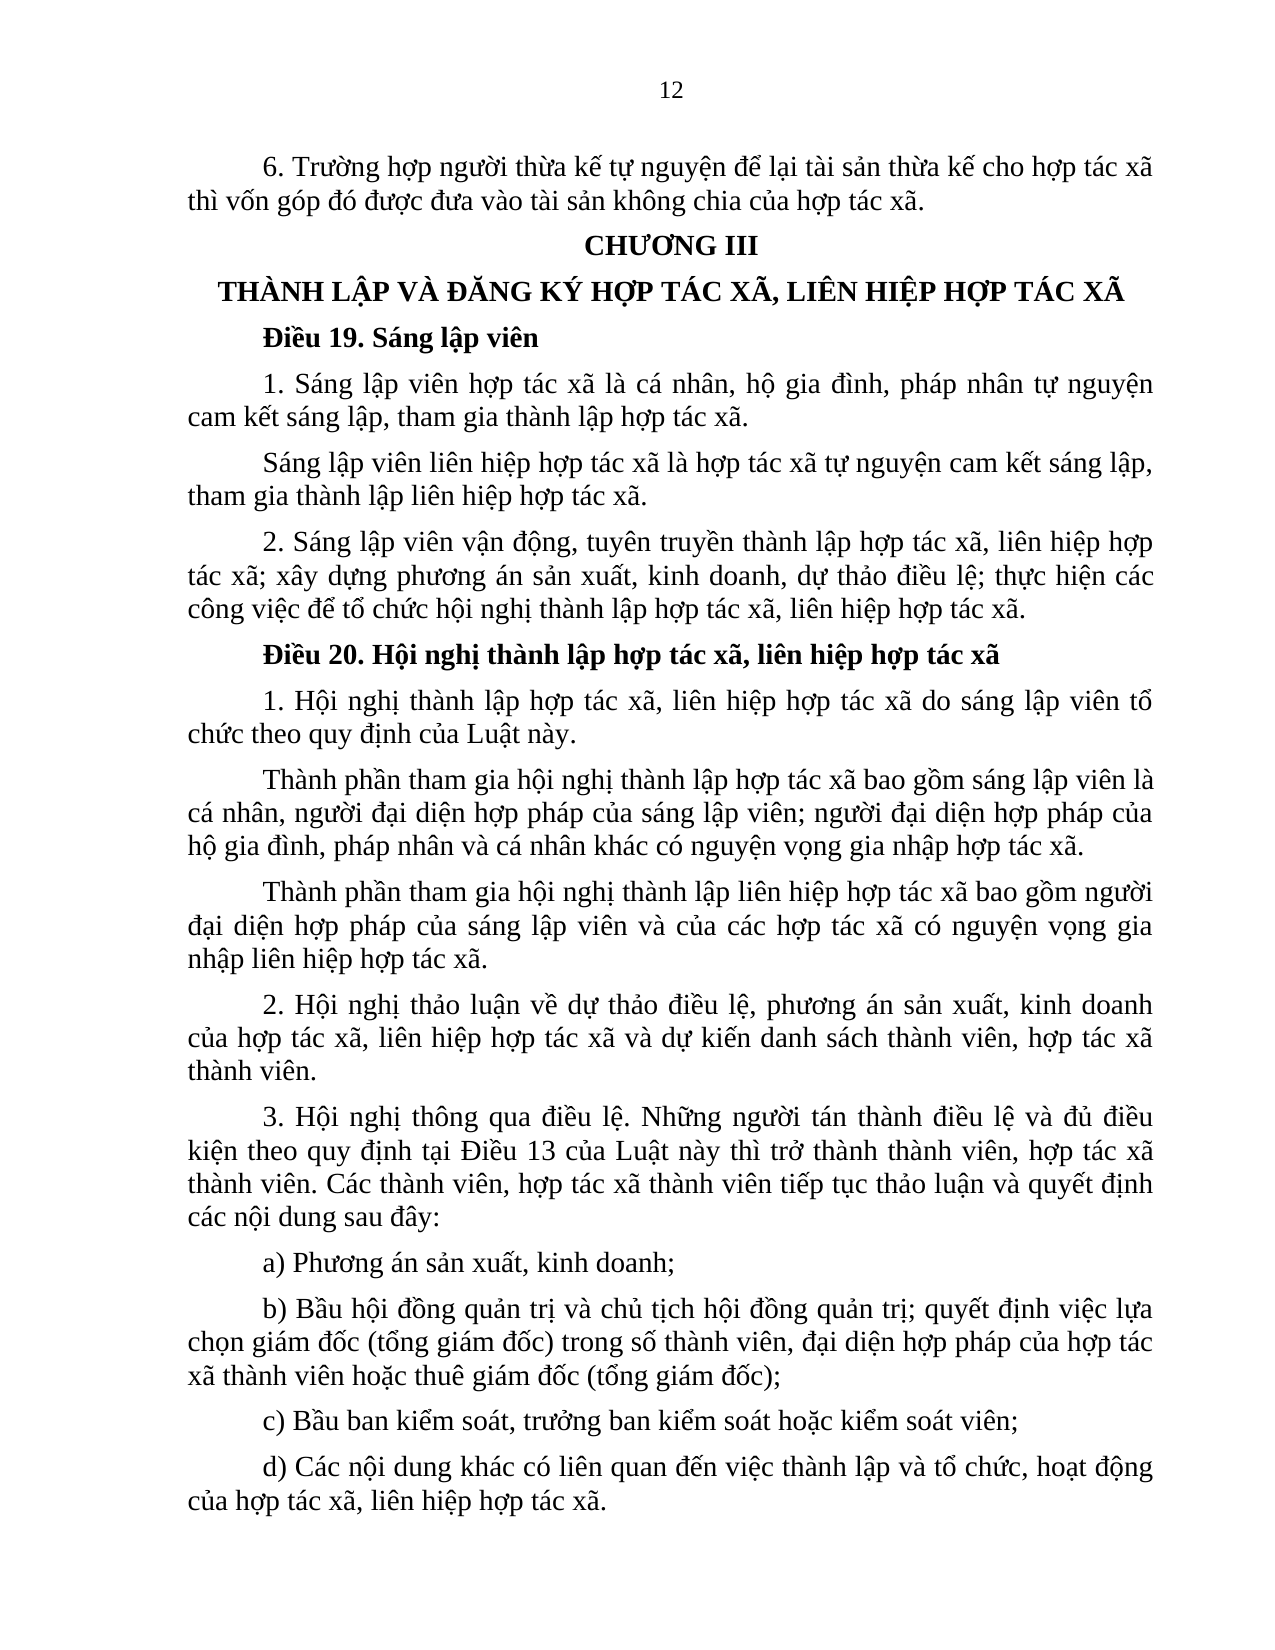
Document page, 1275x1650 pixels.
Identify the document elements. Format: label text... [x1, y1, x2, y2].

text d) Các nội dung khác có liên quan đến việc thành lập và tổ chức, hoạt động của hợp tác xã, liên hiệp hợp tác xã. [187, 1450, 1155, 1517]
text 2. Hội nghị thảo luận về dự thảo điều lệ, phương án sản xuất, kinh doanh của hợp tác xã, liên hiệp hợp tác xã và dự kiến danh sách thành viên, hợp tác xã thành viên. [187, 987, 1155, 1087]
text THÀNH LẬP VÀ ĐĂNG KÝ HỢP TÁC XÃ, LIÊN HIỆP HỢP TÁC XÃ [187, 275, 1155, 308]
text Điều 20. Hội nghị thành lập hợp tác xã, liên hiệp hợp tác xã [187, 637, 1155, 671]
text 3. Hội nghị thông qua điều lệ. Những người tán thành điều lệ và đủ điều kiện theo quy định tại Điều 13 của Luật này thì trở thành thành viên, hợp tác xã thành viên. Các thành viên, hợp tác xã thành viên tiếp tục thảo luận và quyết định các nội dung sau đây: [187, 1100, 1155, 1233]
text CHƯƠNG III [187, 229, 1155, 262]
text Điều 19. Sáng lập viên [187, 321, 1155, 354]
text 2. Sáng lập viên vận động, tuyên truyền thành lập hợp tác xã, liên hiệp hợp tác xã; xây dựng phương án sản xuất, kinh doanh, dự thảo điều lệ; thực hiện các công việc để tổ chức hội nghị thành lập hợp tác xã, liên hiệp hợp tác xã. [187, 525, 1155, 625]
text Thành phần tham gia hội nghị thành lập liên hiệp hợp tác xã bao gồm người đại diện hợp pháp của sáng lập viên và của các hợp tác xã có nguyện vọng gia nhập liên hiệp hợp tác xã. [187, 875, 1155, 975]
text c) Bầu ban kiểm soát, trưởng ban kiểm soát hoặc kiểm soát viên; [187, 1404, 1155, 1437]
text 1. Hội nghị thành lập hợp tác xã, liên hiệp hợp tác xã do sáng lập viên tổ chức theo quy định của Luật này. [187, 683, 1155, 750]
text b) Bầu hội đồng quản trị và chủ tịch hội đồng quản trị; quyết định việc lựa chọn giám đốc (tổng giám đốc) trong số thành viên, đại diện hợp pháp của hợp tác xã thành viên hoặc thuê giám đốc (tổng giám đốc); [187, 1292, 1155, 1392]
text Thành phần tham gia hội nghị thành lập hợp tác xã bao gồm sáng lập viên là cá nhân, người đại diện hợp pháp của sáng lập viên; người đại diện hợp pháp của hộ gia đình, pháp nhân và cá nhân khác có nguyện vọng gia nhập hợp tác xã. [187, 762, 1155, 862]
text 6. Trường hợp người thừa kế tự nguyện để lại tài sản thừa kế cho hợp tác xã thì vốn góp đó được đưa vào tài sản không chia của hợp tác xã. [187, 150, 1155, 217]
text Sáng lập viên liên hiệp hợp tác xã là hợp tác xã tự nguyện cam kết sáng lập, tham gia thành lập liên hiệp hợp tác xã. [187, 446, 1155, 512]
text a) Phương án sản xuất, kinh doanh; [187, 1246, 1155, 1279]
text 1. Sáng lập viên hợp tác xã là cá nhân, hộ gia đình, pháp nhân tự nguyện cam kết sáng lập, tham gia thành lập hợp tác xã. [187, 367, 1155, 433]
